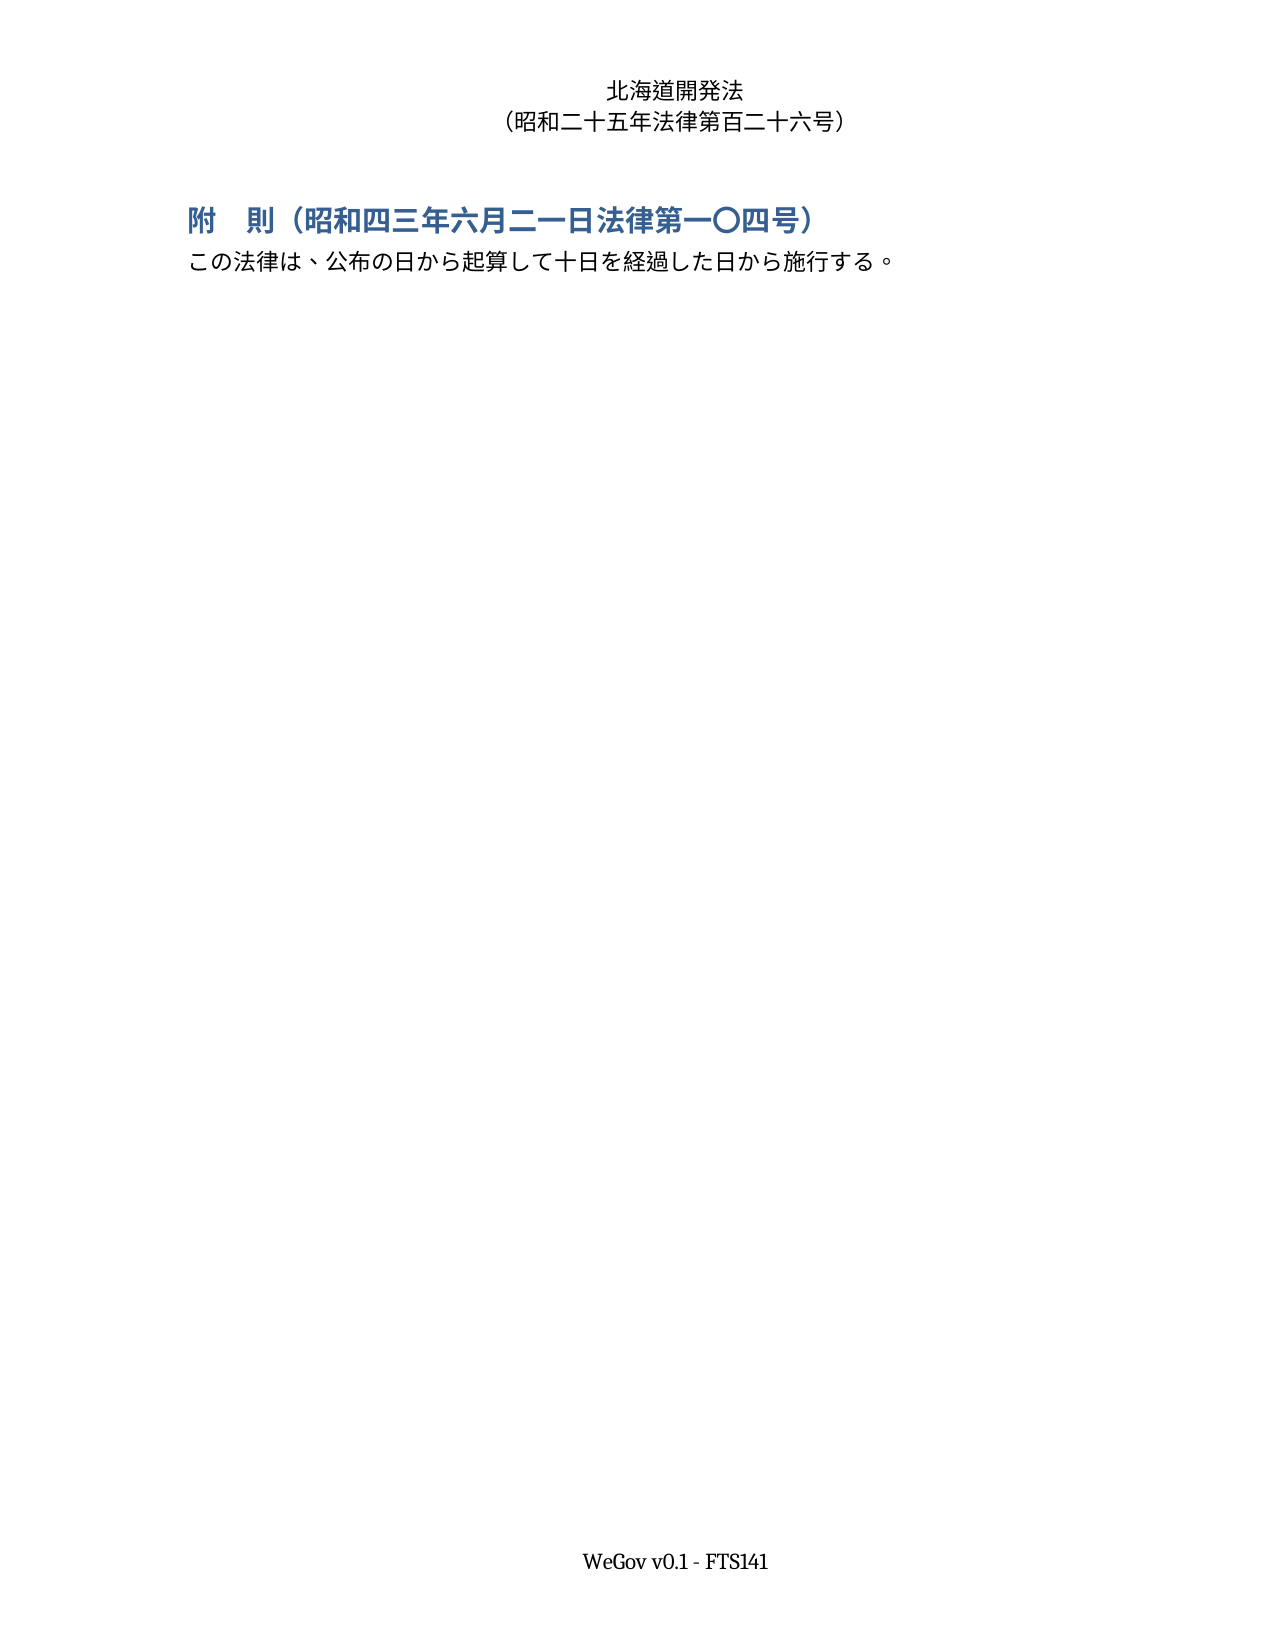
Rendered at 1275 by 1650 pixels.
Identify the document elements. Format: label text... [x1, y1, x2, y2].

subtitle 附 則（昭和四三年六月二一日法律第一〇四号） [187, 200, 1087, 240]
text この法律は、公布の日から起算して十日を経過した日から施行する。 [187, 246, 1087, 277]
